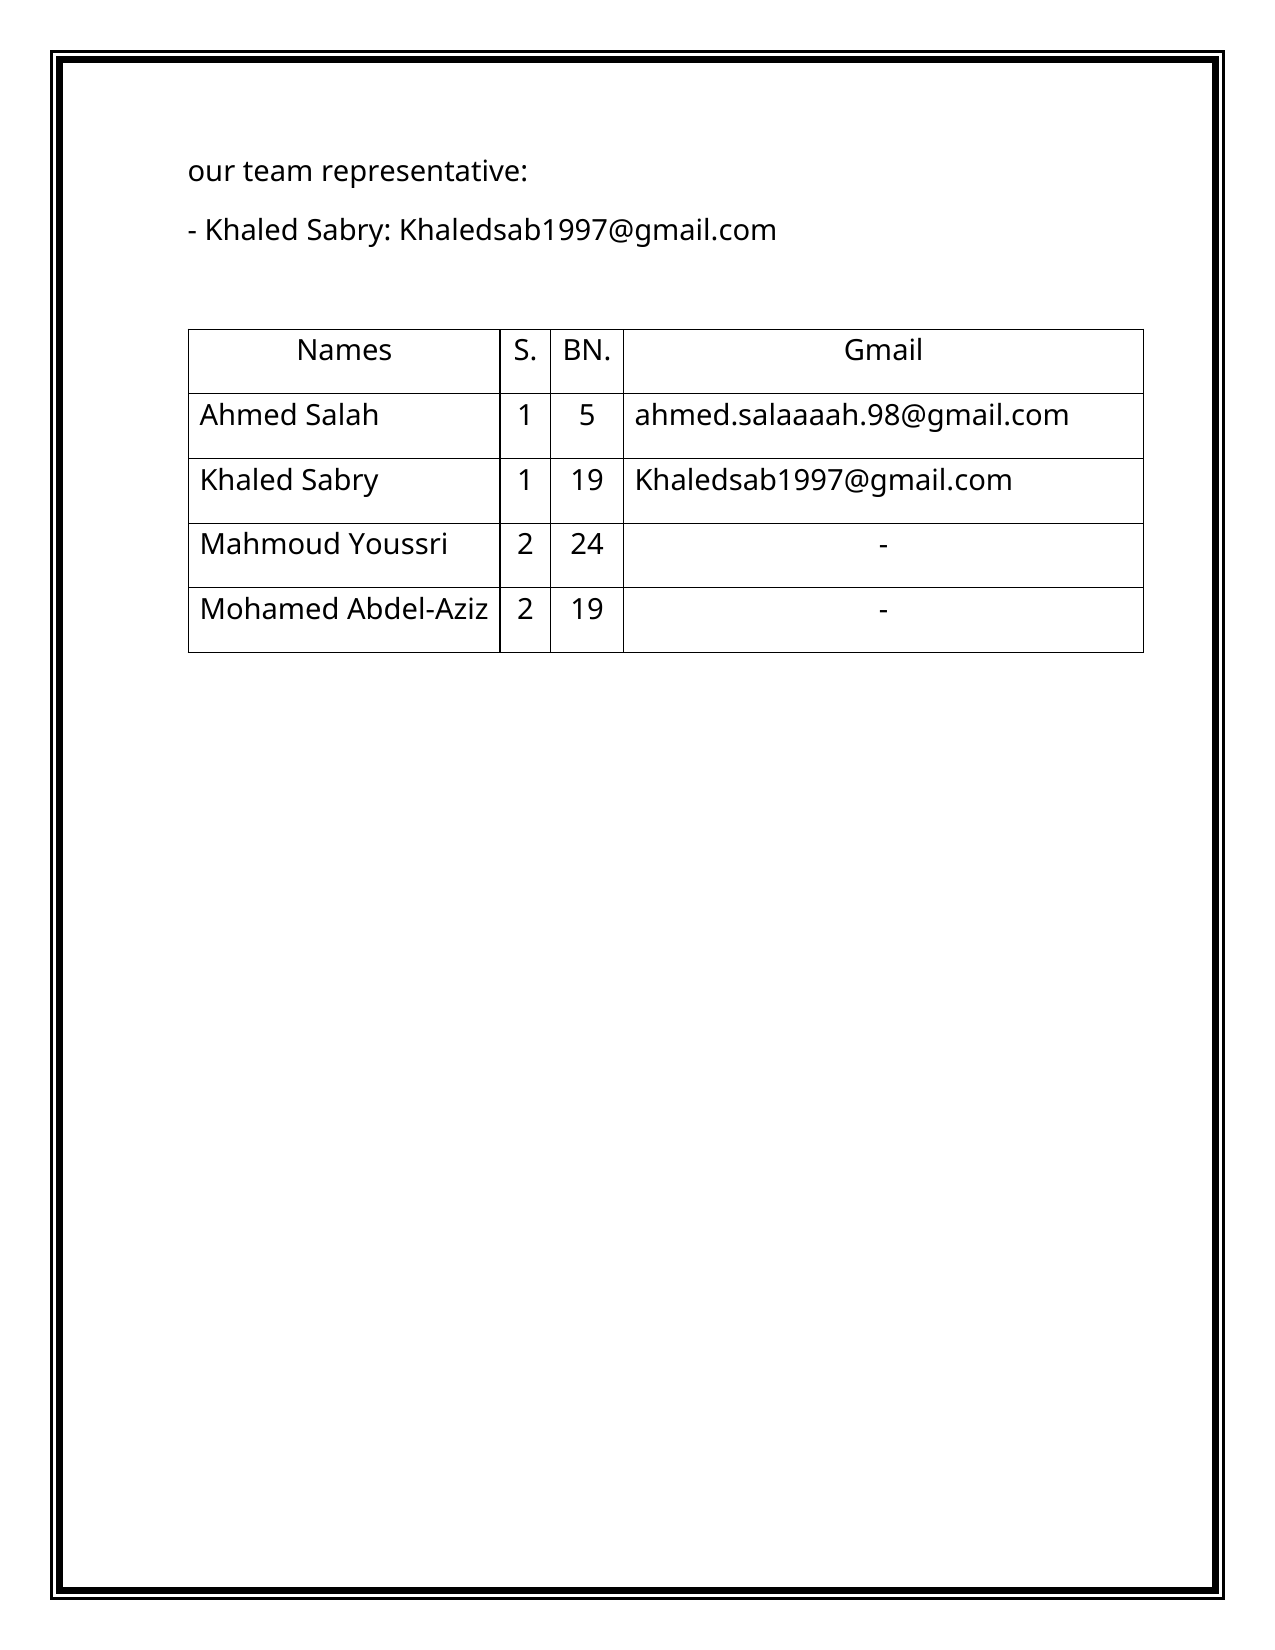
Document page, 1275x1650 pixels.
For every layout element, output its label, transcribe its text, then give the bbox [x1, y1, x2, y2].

table_cell Mahmoud Youssri [189, 524, 499, 587]
table_header BN. [551, 330, 623, 393]
table_cell 2 [501, 588, 550, 652]
table_cell Khaledsab1997@gmail.com [624, 459, 1143, 522]
table_cell 5 [551, 394, 623, 458]
table_cell ahmed.salaaaah.98@gmail.com [624, 394, 1143, 458]
table_cell - [624, 588, 1143, 652]
table_header S. [501, 330, 550, 393]
table_cell 19 [551, 588, 623, 652]
table_cell 1 [501, 394, 550, 458]
table_header Gmail [624, 330, 1143, 393]
text - Khaled Sabry: Khaledsab1997@gmail.com [187, 209, 1087, 249]
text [187, 150, 1087, 190]
table_cell 24 [551, 524, 623, 587]
table_header Names [189, 330, 499, 393]
table_cell Mohamed Abdel-Aziz [189, 588, 499, 652]
table_cell 19 [551, 459, 623, 522]
table_cell Ahmed Salah [189, 394, 499, 458]
table_cell - [624, 524, 1143, 587]
table_cell 2 [501, 524, 550, 587]
table_cell 1 [501, 459, 550, 522]
table_cell Khaled Sabry [189, 459, 499, 522]
